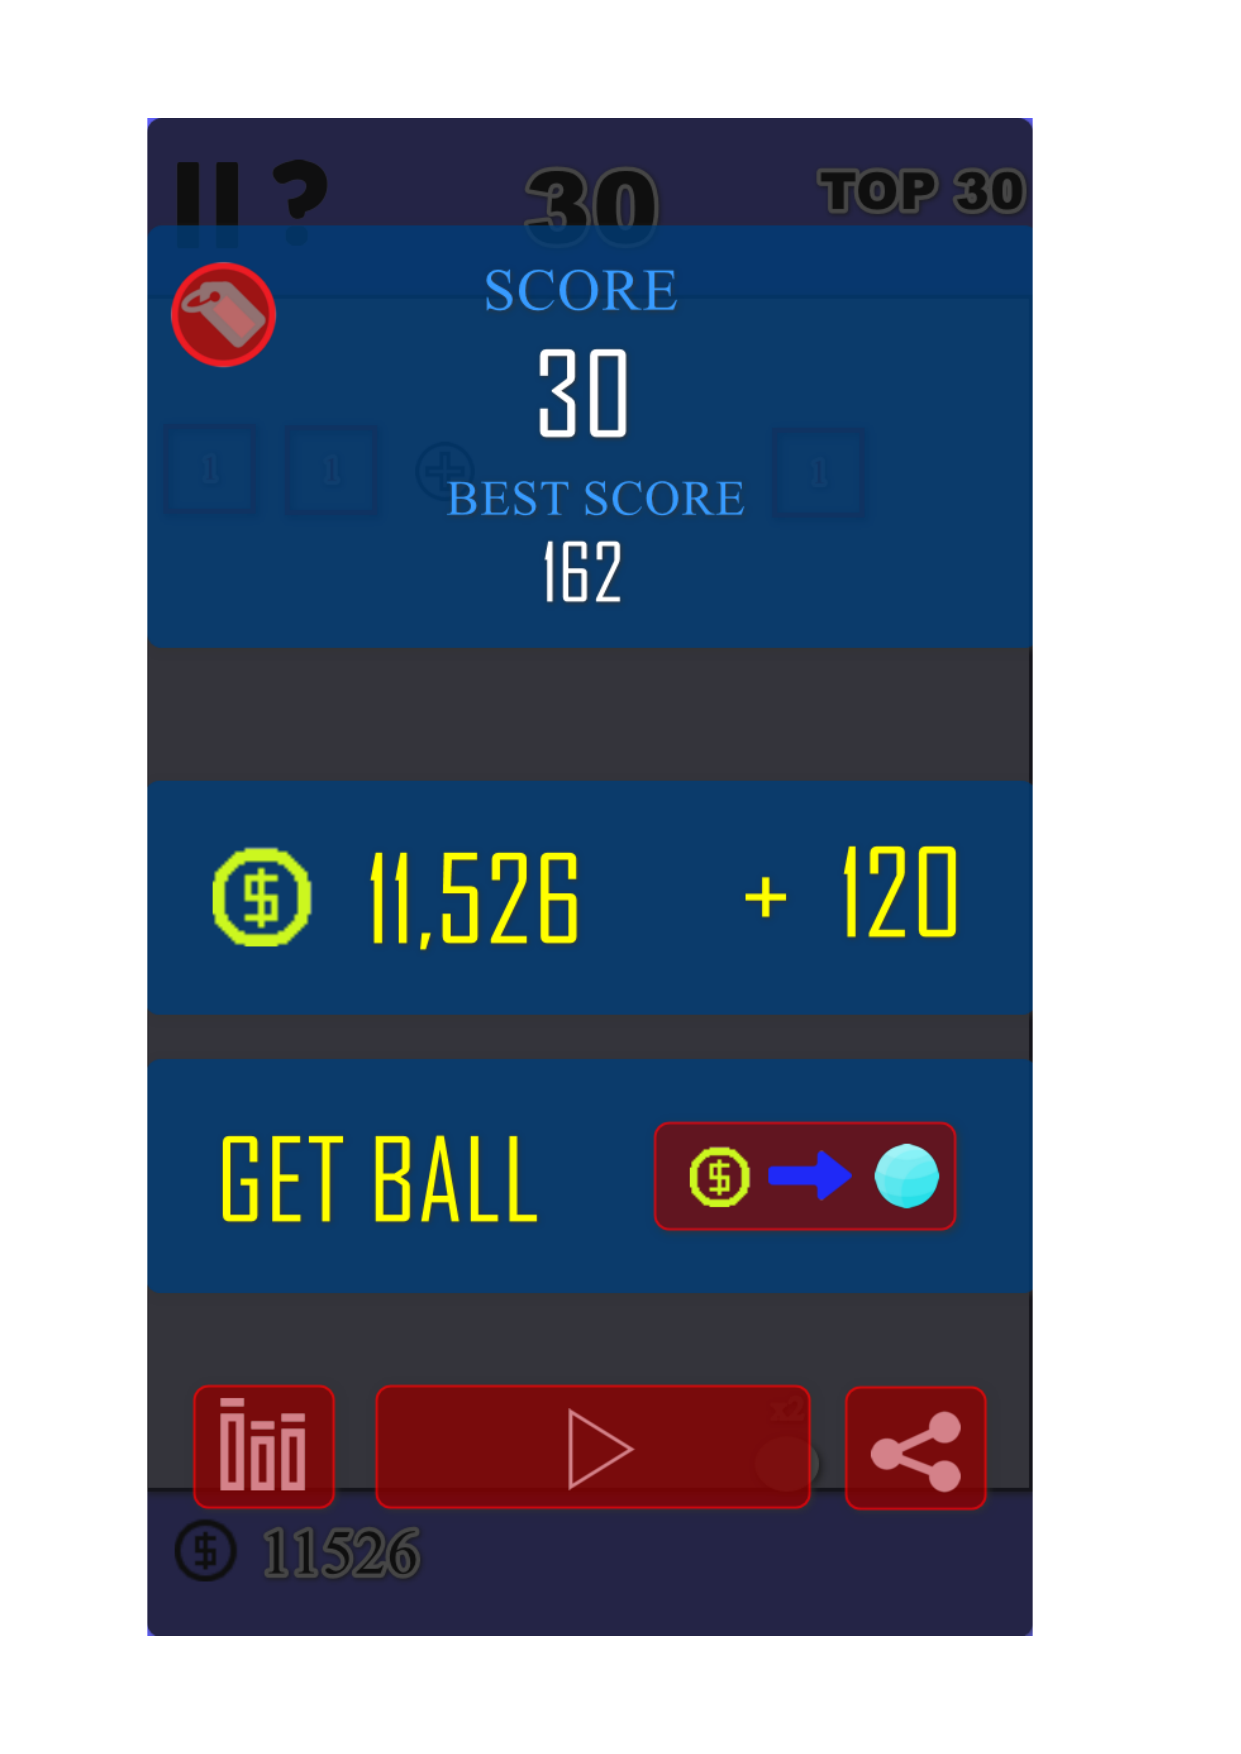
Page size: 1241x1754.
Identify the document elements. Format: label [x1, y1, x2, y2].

picture [147, 118, 1033, 1636]
